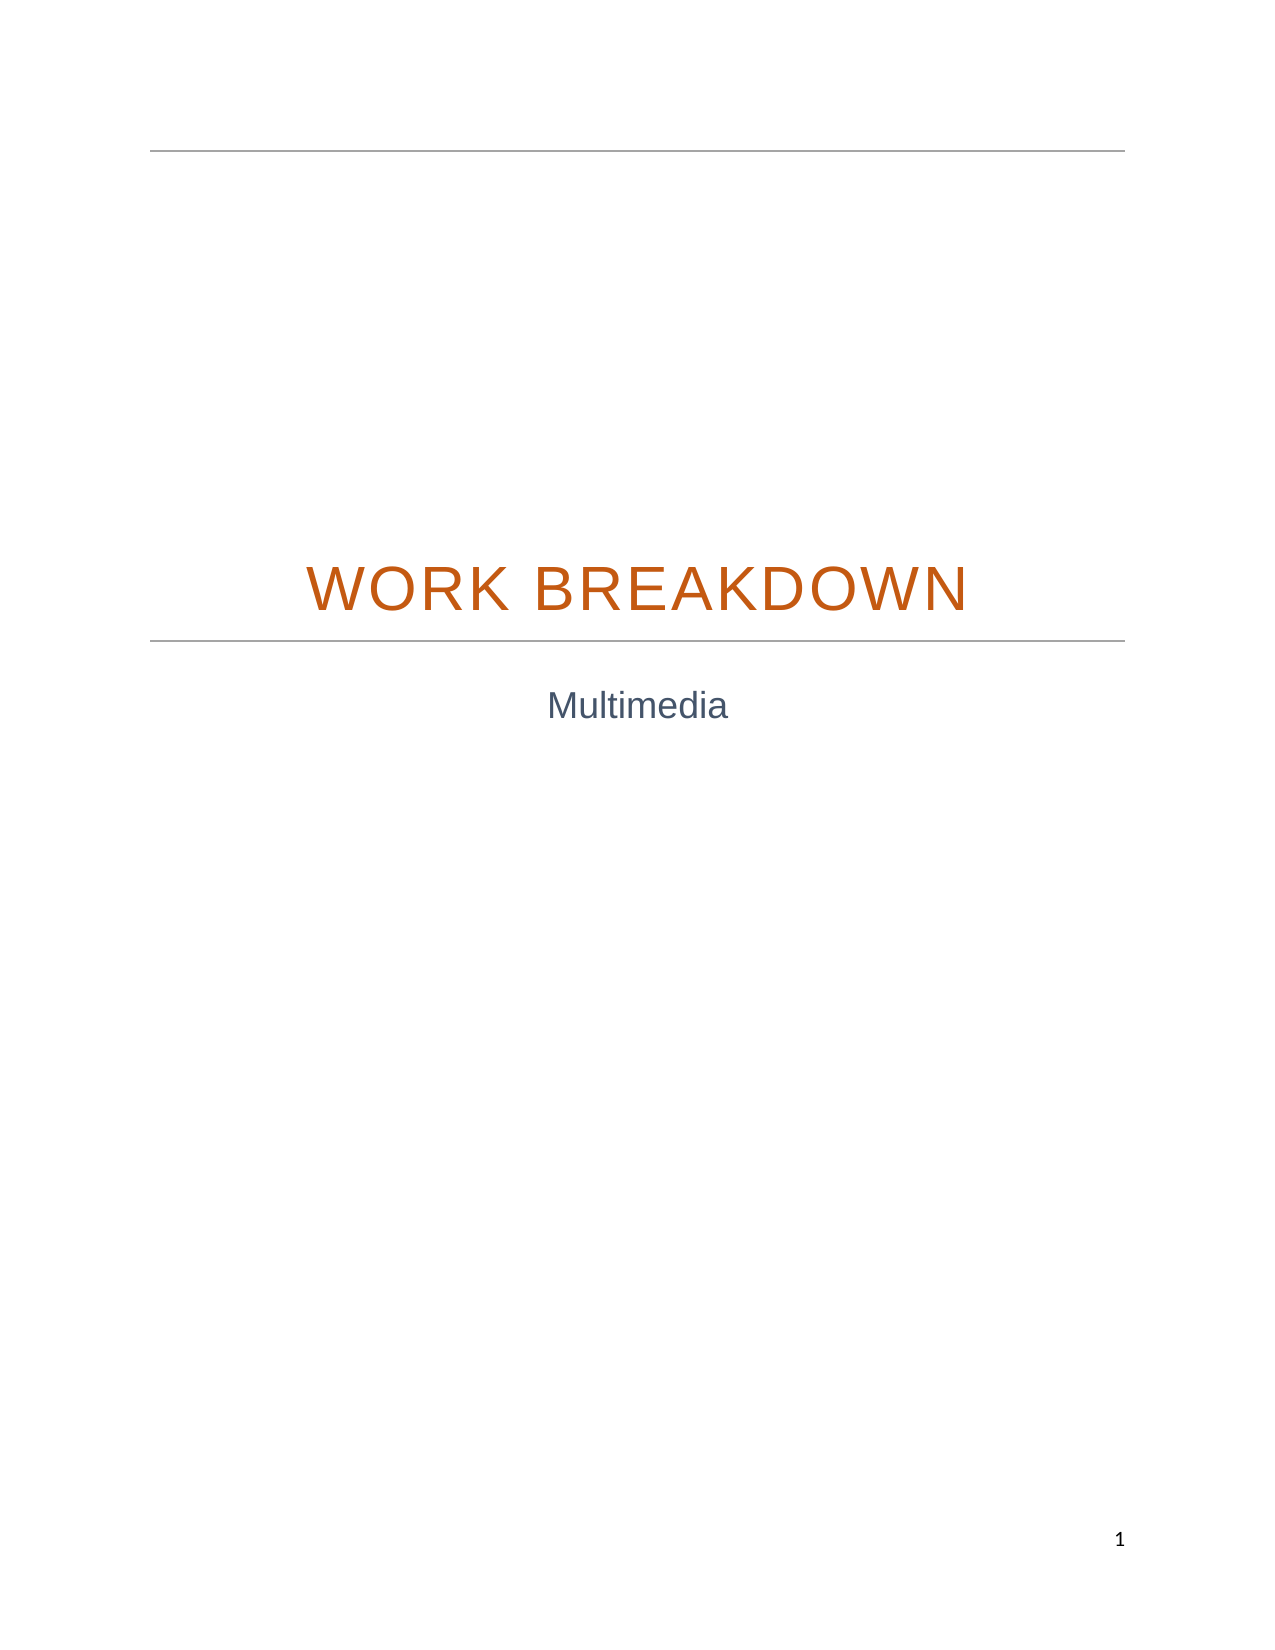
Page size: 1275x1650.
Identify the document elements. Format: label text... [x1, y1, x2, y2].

subtitle Multimedia [150, 684, 1125, 727]
title Work Breakdown [150, 534, 1125, 640]
